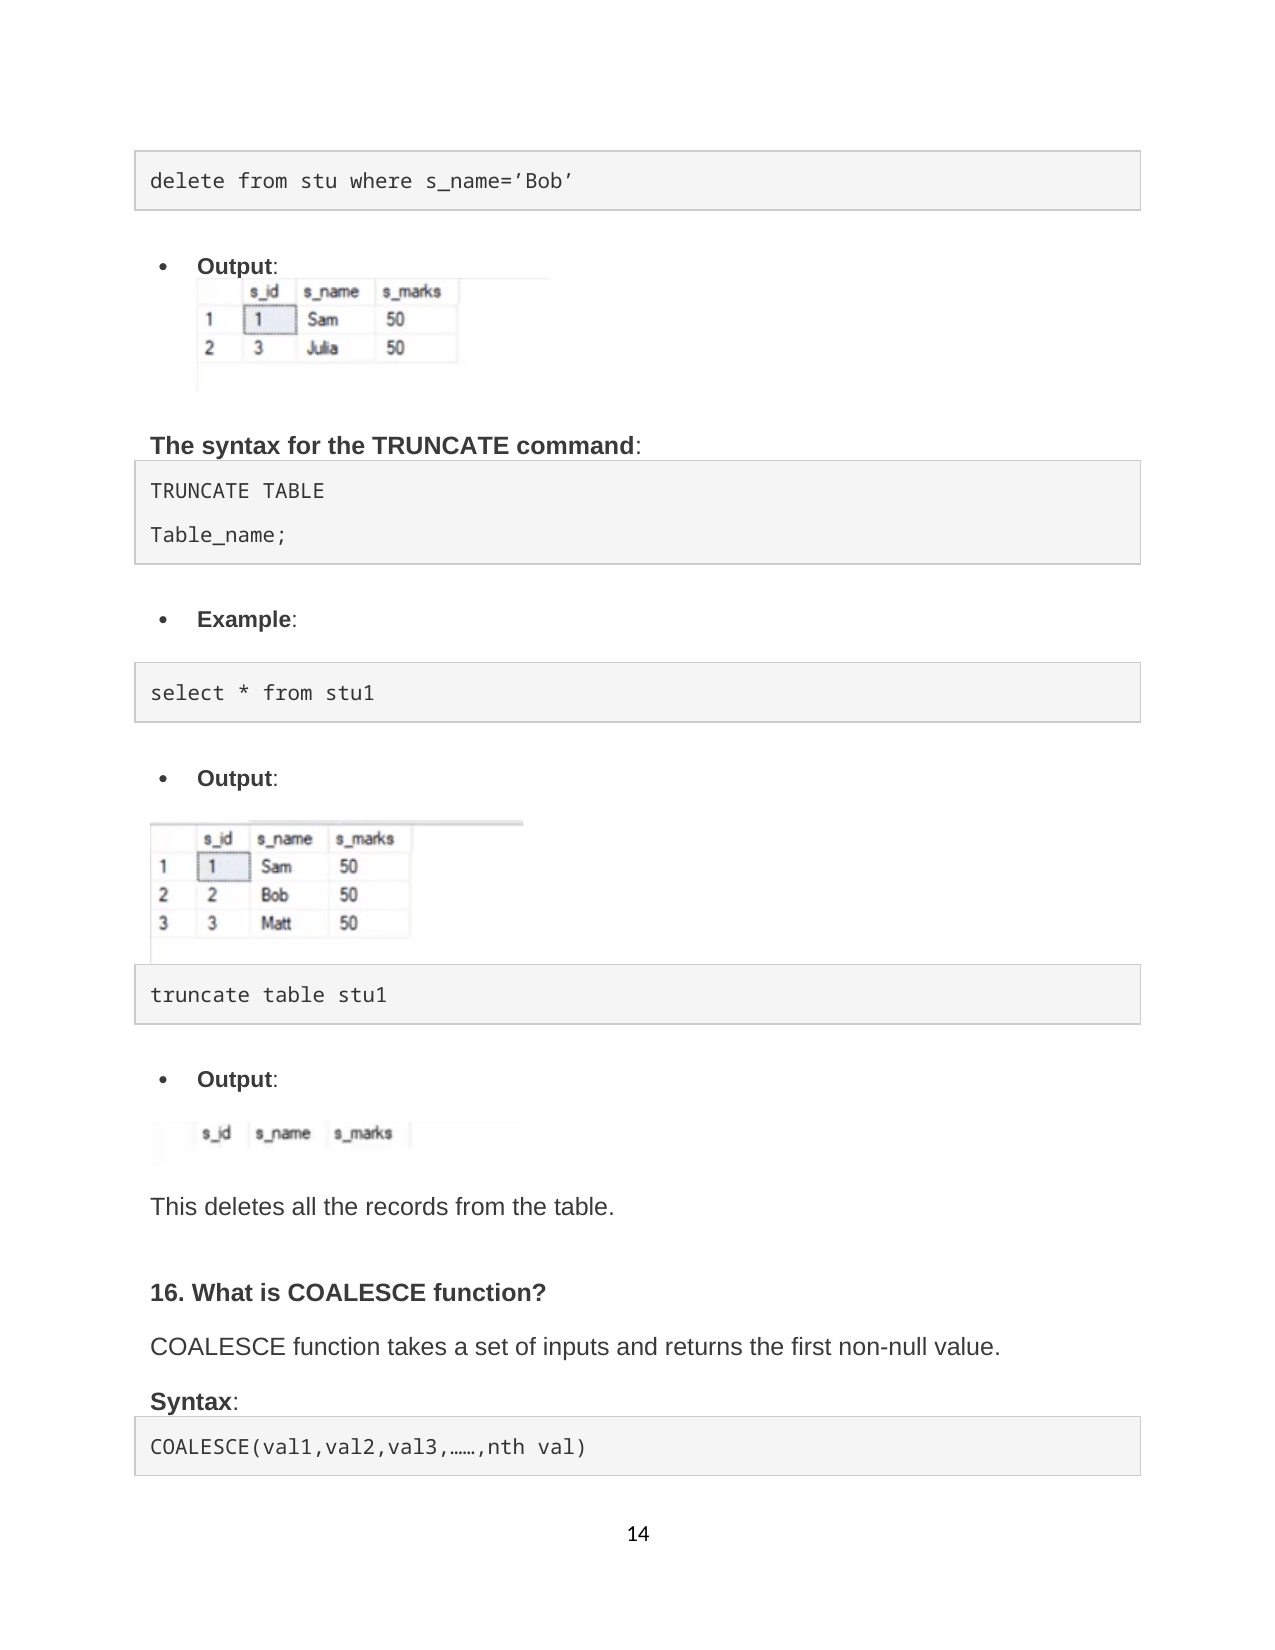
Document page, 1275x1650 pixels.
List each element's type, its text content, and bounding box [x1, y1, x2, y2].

text truncate table stu1 [136, 965, 1140, 1023]
list Example: [159, 594, 1125, 633]
text Syntax: [150, 1377, 1125, 1416]
text The syntax for the TRUNCATE command: [150, 421, 1125, 460]
picture [150, 1121, 519, 1166]
subtitle 16. What is COALESCE function? [150, 1267, 1125, 1306]
text COALESCE(val1,val2,val3,……,nth val) [136, 1417, 1140, 1475]
text select * from stu1 [136, 663, 1140, 721]
text This deletes all the records from the table. [150, 1181, 1125, 1220]
text delete from stu where s_name=’Bob’ [136, 152, 1140, 209]
text Table_name; [136, 504, 1140, 563]
list Output: [159, 1054, 1125, 1093]
text TRUNCATE TABLE [136, 461, 1140, 504]
picture [150, 820, 524, 964]
text COALESCE function takes a set of inputs and returns the first non-null value. [150, 1322, 1125, 1361]
list Output: [159, 752, 1125, 791]
picture [196, 278, 550, 392]
